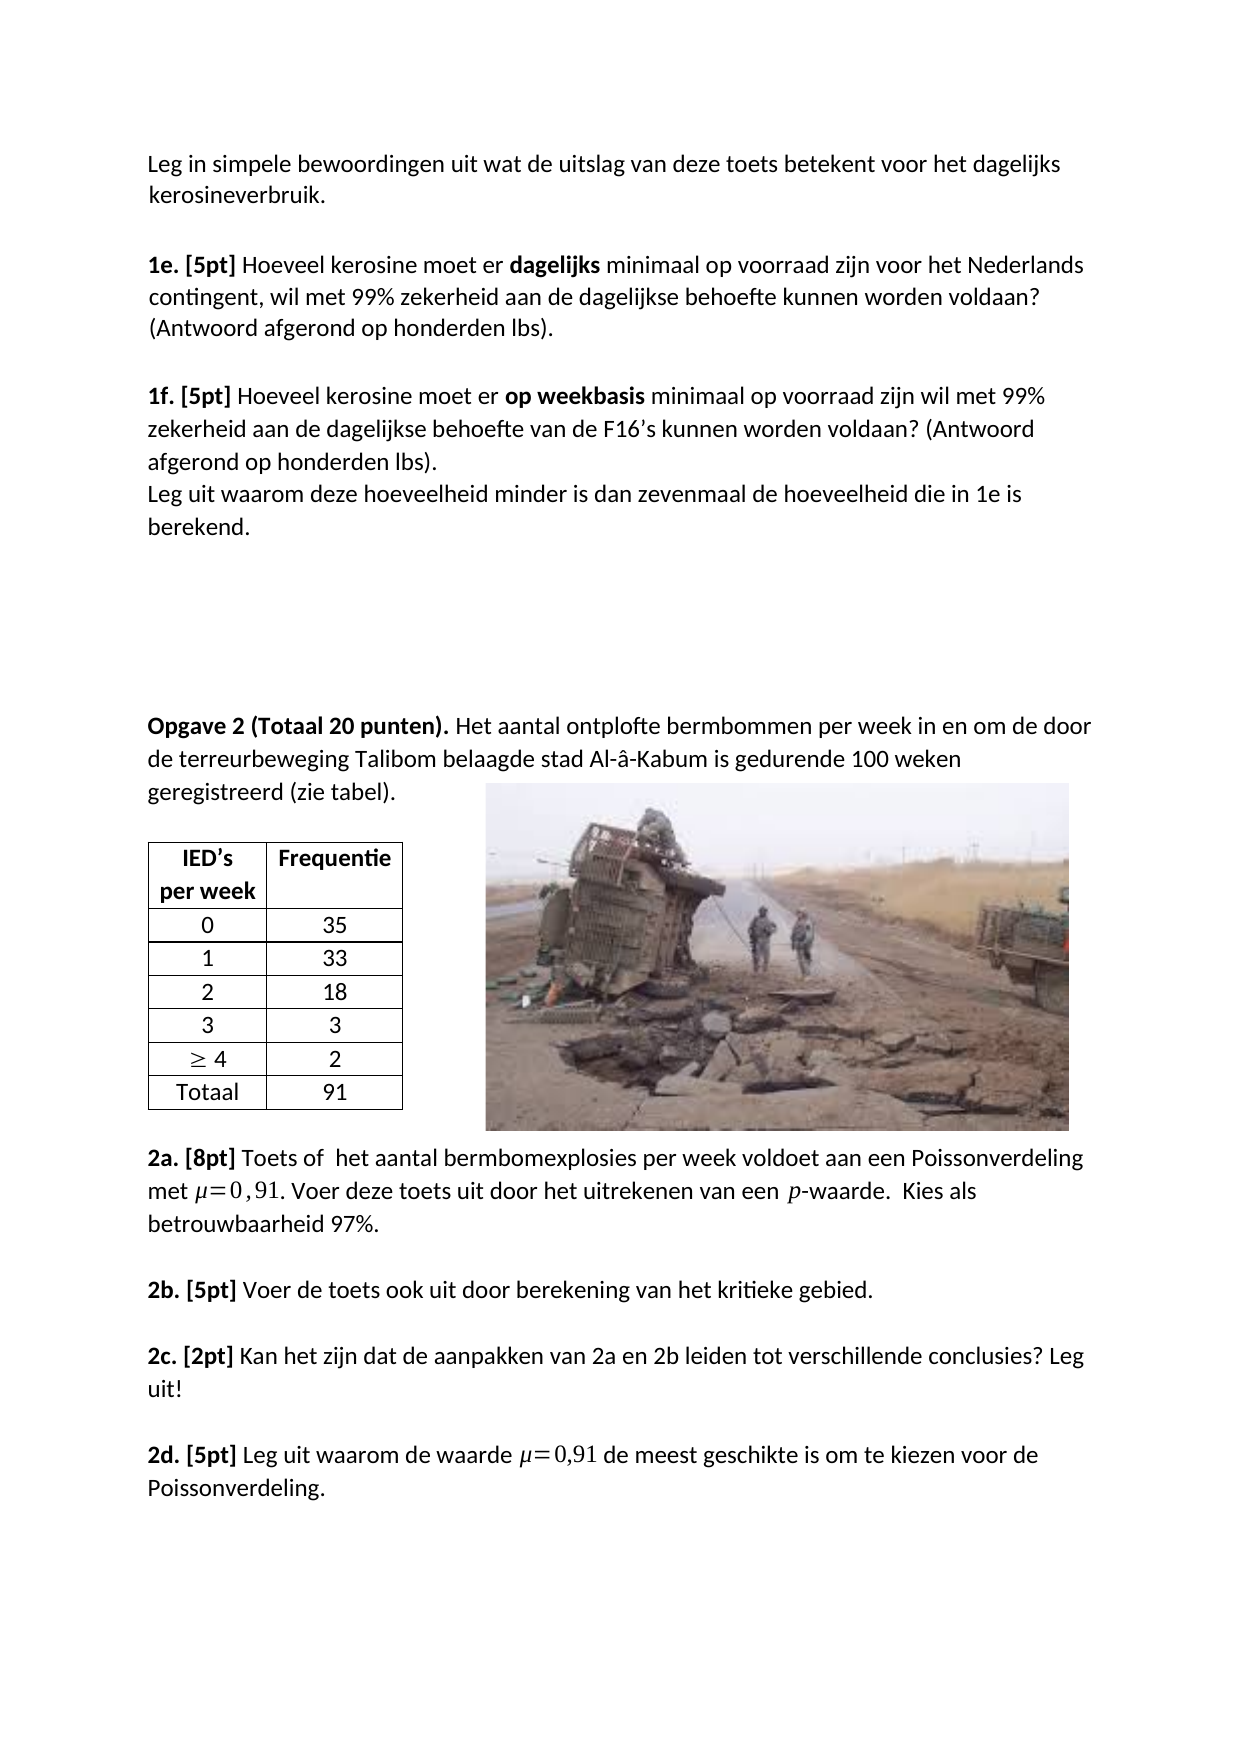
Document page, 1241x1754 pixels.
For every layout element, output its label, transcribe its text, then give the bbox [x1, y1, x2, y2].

text 2b. [5pt] Voer de toets ook uit door berekening van het kritieke gebied. [147, 1274, 1093, 1305]
table_cell 2 [149, 976, 266, 1008]
text 2c. [2pt] Kan het zijn dat de aanpakken van 2a en 2b leiden tot verschillende conclusies? Leg uit! [147, 1340, 1093, 1403]
table_header IED’s per week [149, 843, 266, 908]
table_cell 0 [149, 909, 266, 941]
text 2a. [8pt] Toets of het aantal bermbomexplosies per week voldoet aan een Poissonverdeling met . Voer deze toets uit door het uitrekenen van een -waarde. Kies als betrouwbaarheid 97%. [147, 1142, 1093, 1239]
picture [485, 783, 1069, 1131]
table_cell 35 [267, 909, 402, 941]
text 2d. [5pt] Leg uit waarom de waarde de meest geschikte is om te kiezen voor de Poissonverdeling. [147, 1439, 1093, 1502]
table_cell 18 [267, 976, 402, 1008]
table_cell Totaal [149, 1076, 266, 1108]
table_cell 3 [149, 1009, 266, 1042]
table_cell 3 [267, 1009, 402, 1042]
table_cell 2 [267, 1043, 402, 1075]
table_header Frequentie [267, 843, 402, 908]
table_cell 91 [267, 1076, 402, 1108]
text Opgave 2 (Totaal 20 punten). Het aantal ontplofte bermbommen per week in en om de door de terreurbeweging Talibom belaagde stad Al-â-Kabum is gedurende 100 weken geregistreerd (zie tabel). [147, 710, 1093, 806]
text 1f. [5pt] Hoeveel kerosine moet er op weekbasis minimaal op voorraad zijn wil met 99% zekerheid aan de dagelijkse behoefte van de F16’s kunnen worden voldaan? (Antwoord afgerond op honderden lbs). Leg uit waarom deze hoeveelheid minder is dan zevenmaal de hoeveelheid die in 1e is berekend. [147, 347, 1093, 542]
text Leg in simpele bewoordingen uit wat de uitslag van deze toets betekent voor het dagelijks kerosineverbruik. [147, 148, 1093, 210]
text 1e. [5pt] Hoeveel kerosine moet er dagelijks minimaal op voorraad zijn voor het Nederlands contingent, wil met 99% zekerheid aan de dagelijkse behoefte kunnen worden voldaan? (Antwoord afgerond op honderden lbs). [147, 249, 1093, 343]
table_cell 4 [149, 1043, 266, 1075]
table_cell 1 [149, 943, 266, 975]
table_cell 33 [267, 943, 402, 975]
